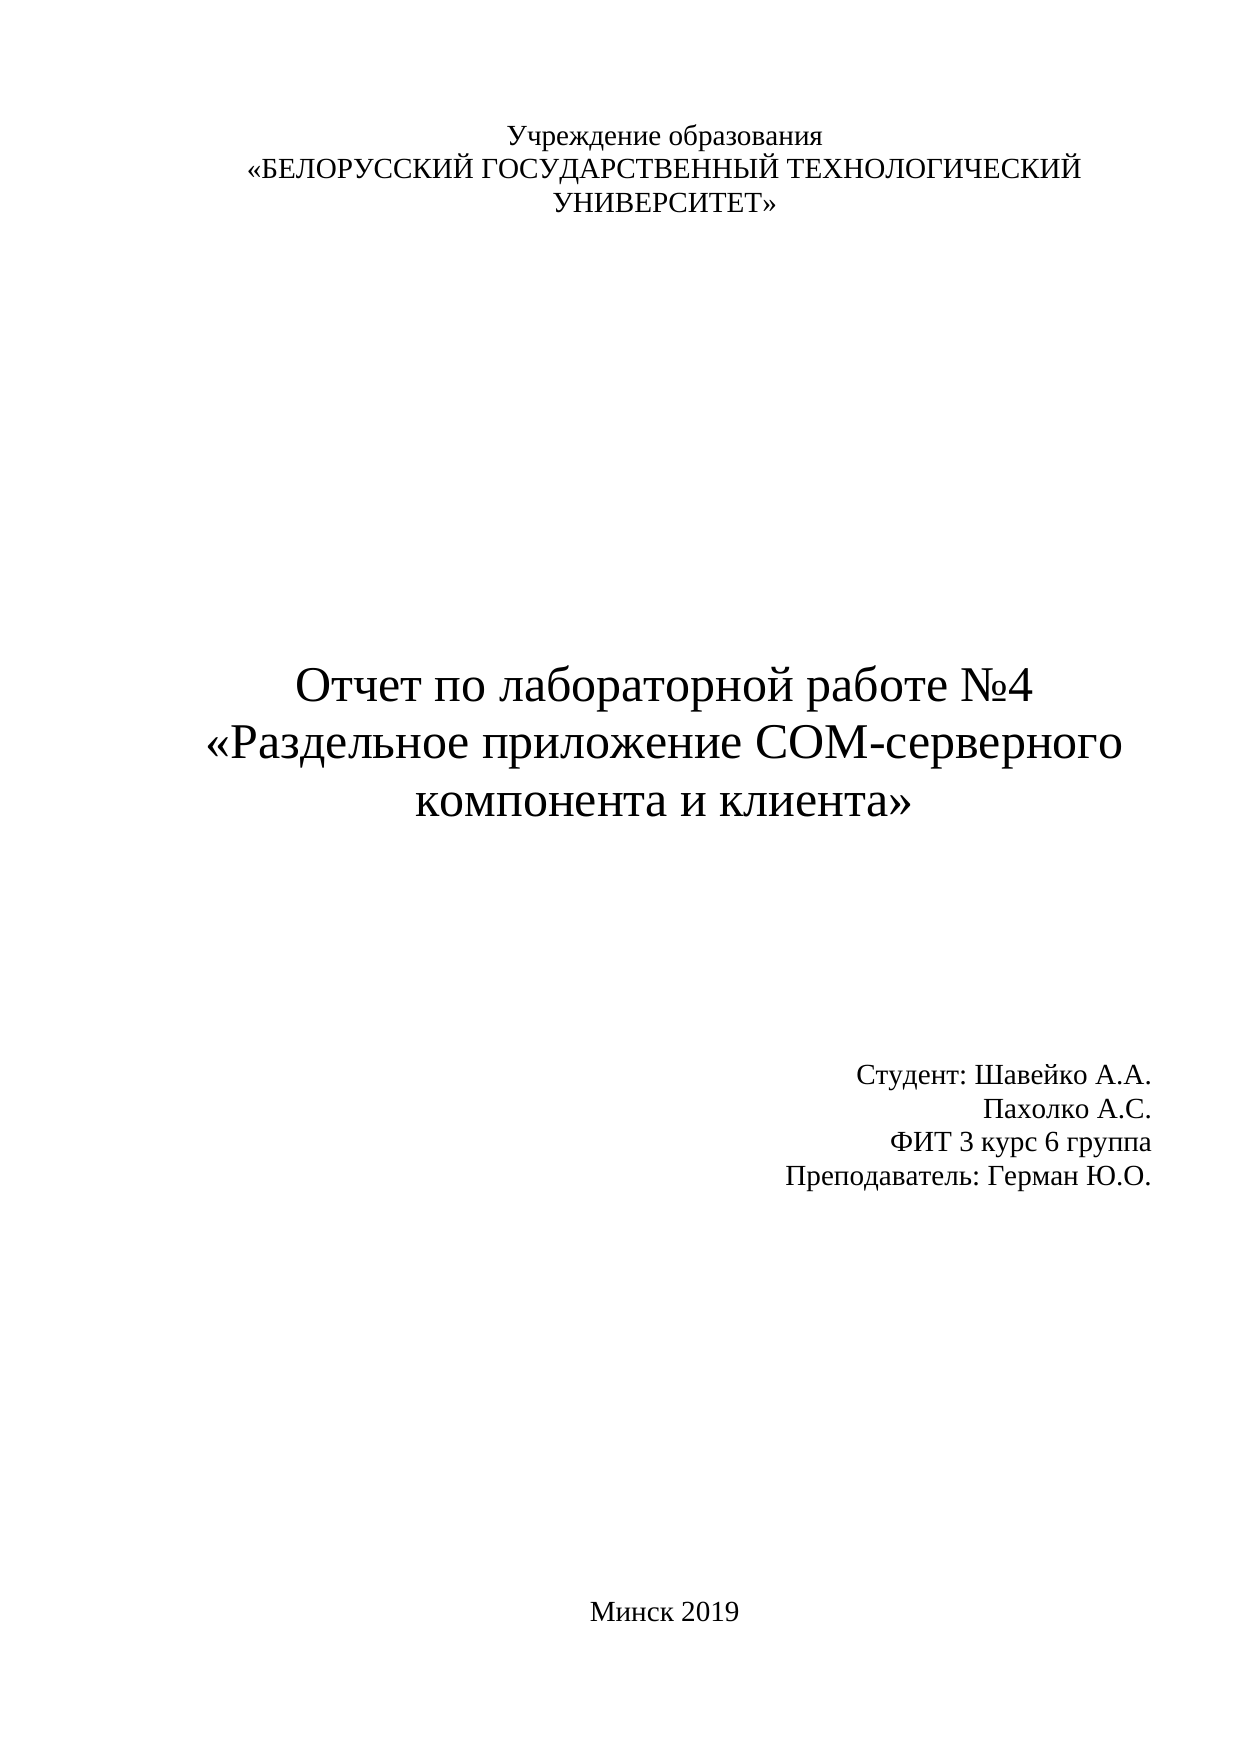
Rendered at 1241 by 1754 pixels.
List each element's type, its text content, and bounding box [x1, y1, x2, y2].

text Учреждение образования [177, 118, 1152, 152]
text Минск 2019 [177, 1594, 1152, 1627]
text Отчет по лабораторной работе №4 [177, 655, 1152, 712]
text «БЕЛОРУССКИЙ ГОСУДАРСТВЕННЫЙ ТЕХНОЛОГИЧЕСКИЙ УНИВЕРСИТЕТ» [177, 152, 1152, 219]
text Пахолко А.С. [177, 1091, 1152, 1124]
text «Раздельное приложение COM-серверного компонента и клиента» [177, 712, 1152, 827]
text Преподаватель: Герман Ю.О. [177, 1158, 1152, 1191]
text ФИТ 3 курс 6 группа [177, 1124, 1152, 1158]
text Студент: Шавейко А.А. [177, 1057, 1152, 1091]
